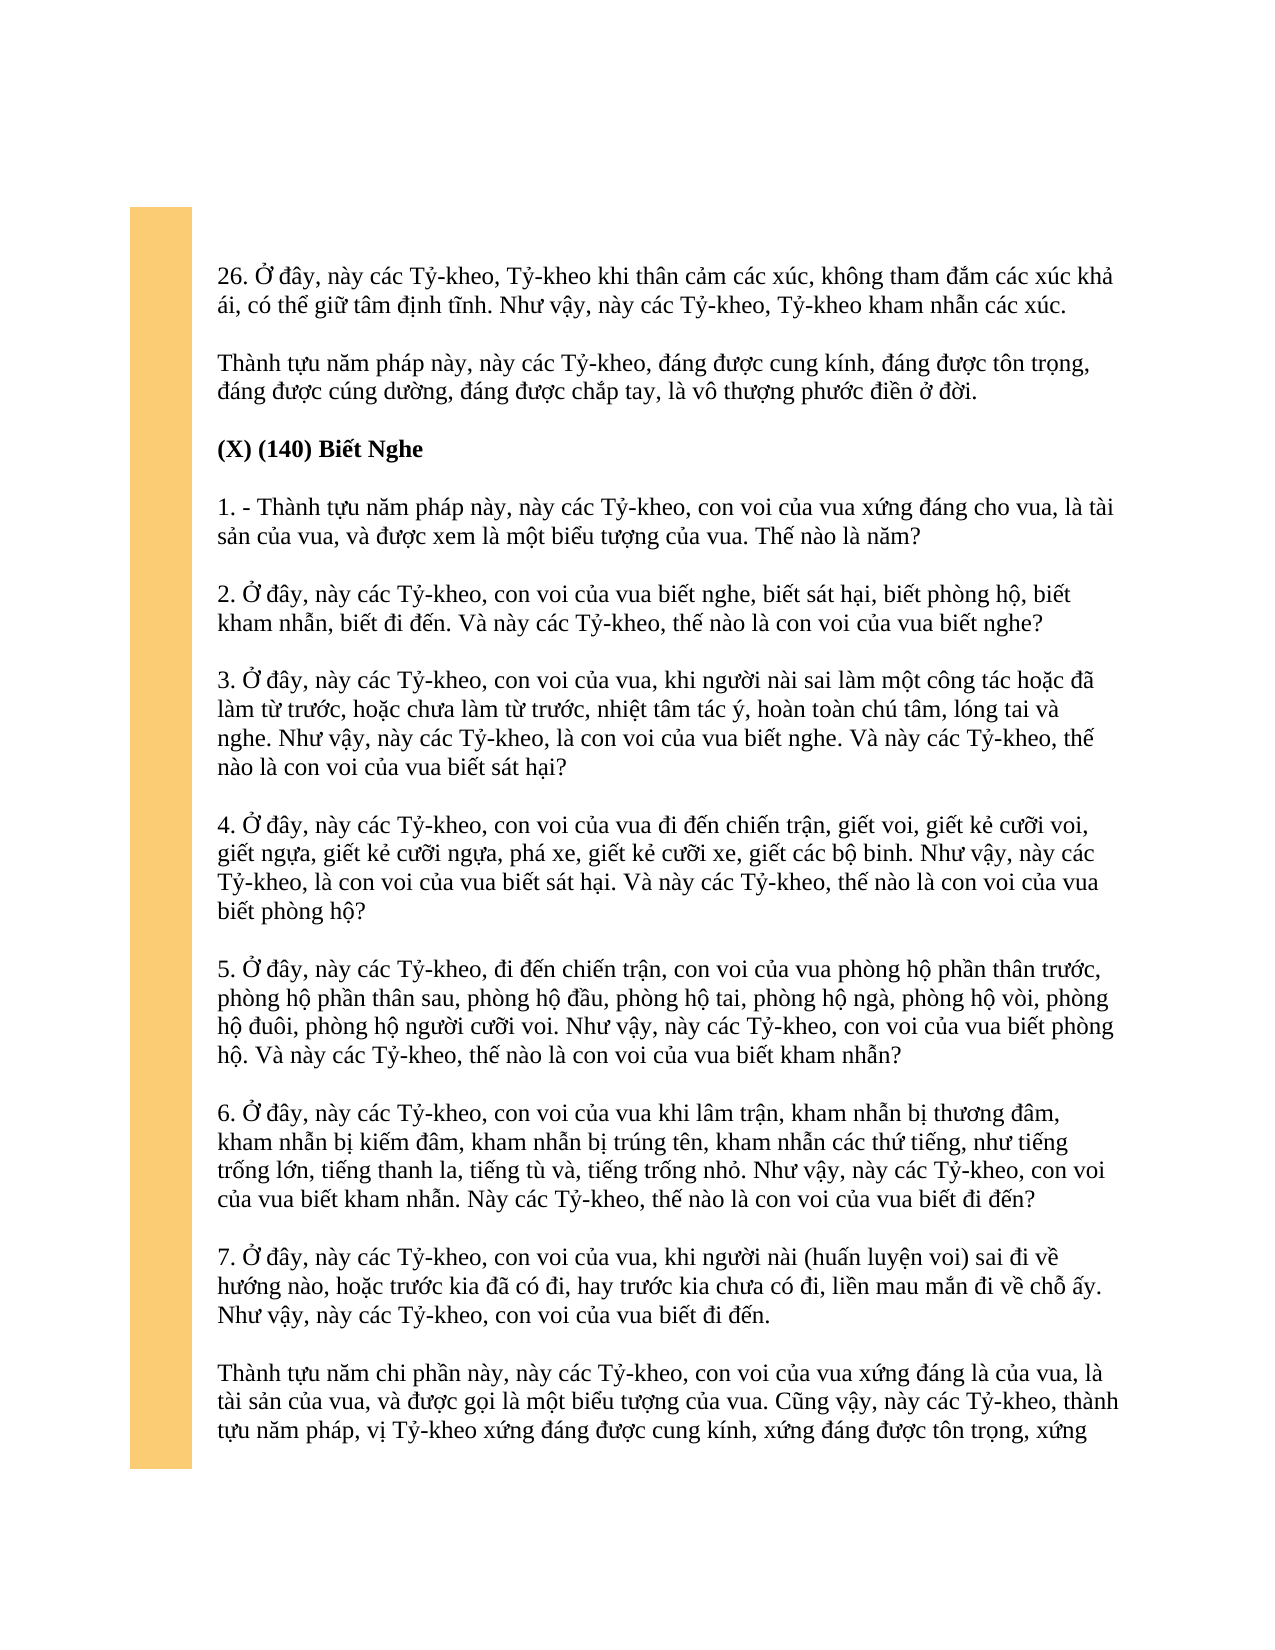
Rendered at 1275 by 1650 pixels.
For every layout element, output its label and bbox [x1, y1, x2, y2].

table_header [130, 207, 192, 1469]
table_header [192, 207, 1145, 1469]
